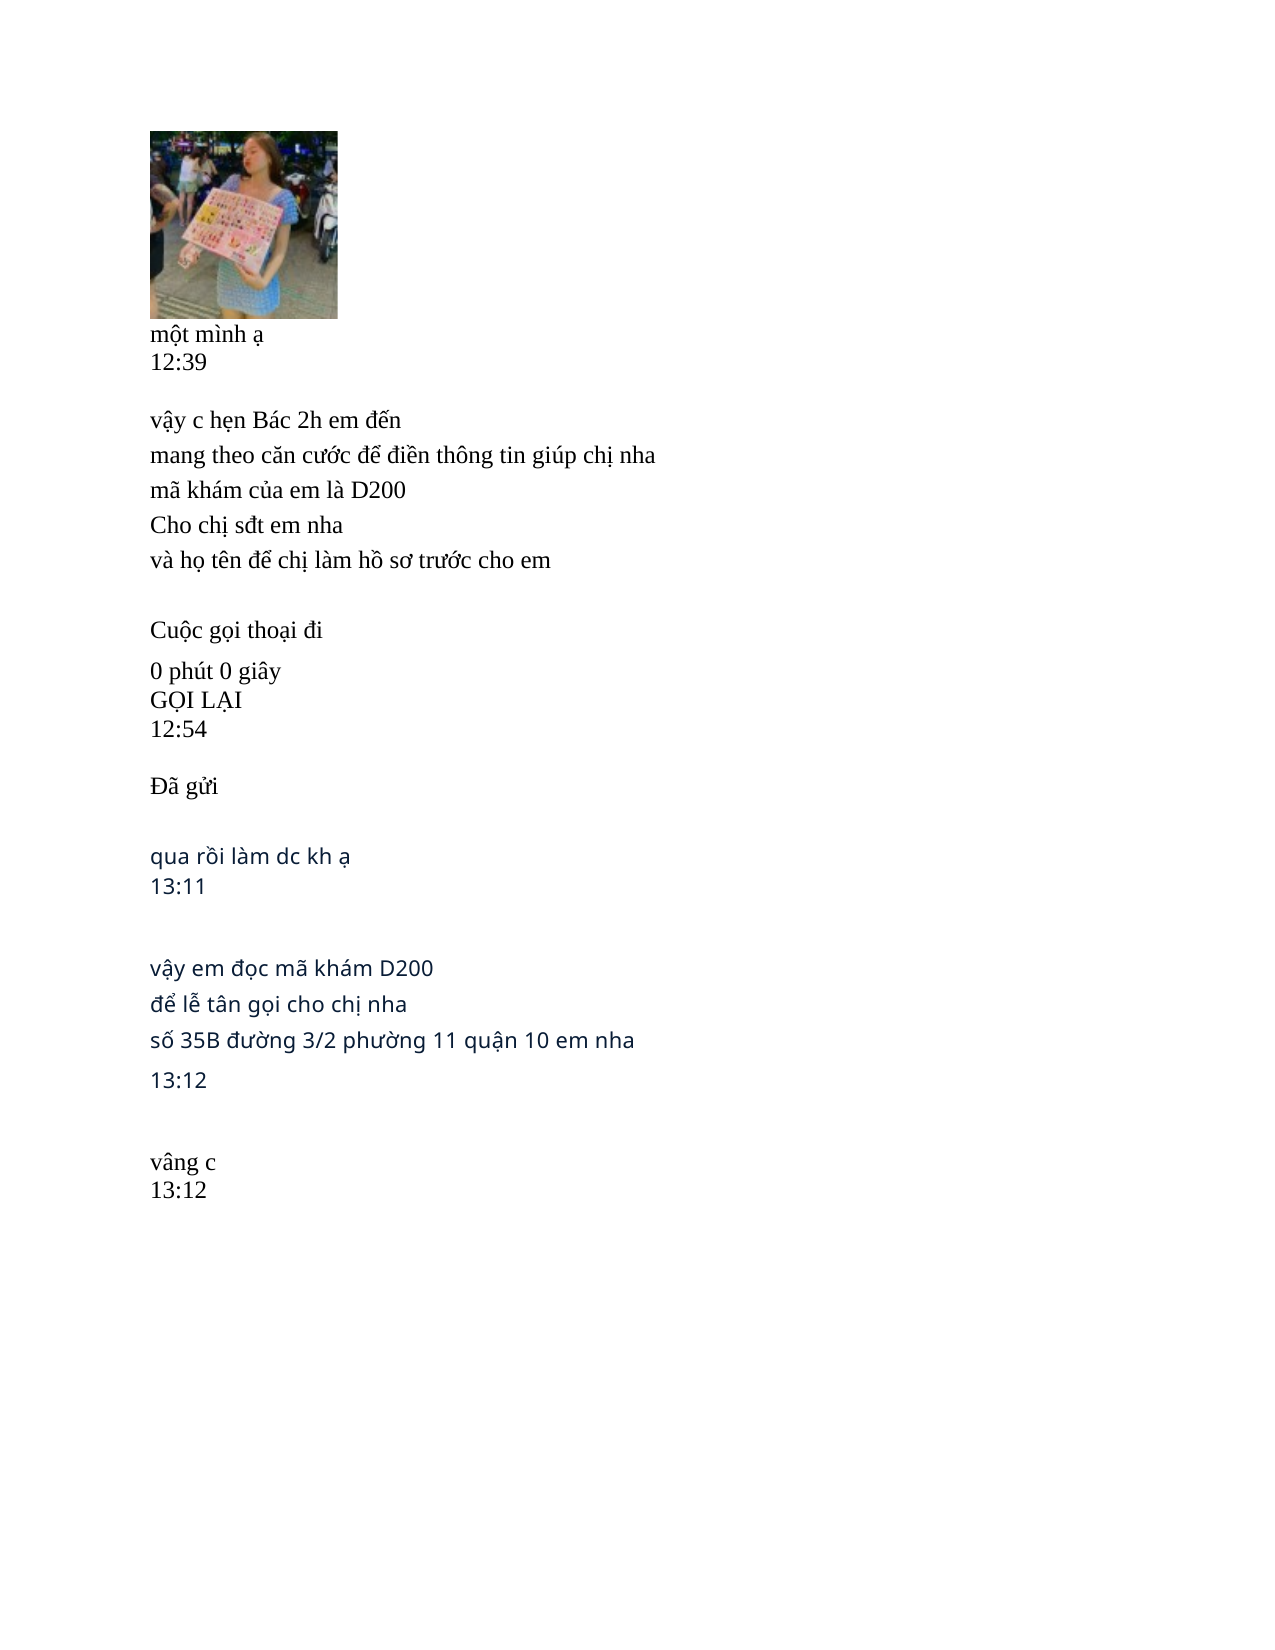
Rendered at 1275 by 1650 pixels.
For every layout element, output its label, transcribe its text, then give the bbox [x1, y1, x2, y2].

text qua rồi làm dc kh ạ [150, 841, 1125, 871]
text 13:11 [150, 871, 1125, 901]
picture [150, 131, 338, 319]
text số 35B đường 3/2 phường 11 quận 10 em nha [150, 1024, 1125, 1054]
text mã khám của em là D200 [150, 475, 1125, 504]
text Cho chị sđt em nha [150, 510, 1125, 539]
text 13:12 [150, 1065, 1125, 1095]
text để lễ tân gọi cho chị nha [150, 988, 1125, 1018]
text 13:12 [150, 1176, 1125, 1204]
text vâng c [150, 1147, 1125, 1176]
text Cuộc gọi thoại đi [150, 615, 1125, 644]
text 12:54 [150, 714, 1125, 742]
text 12:39 [150, 347, 1125, 376]
text Đã gửi [150, 771, 1125, 800]
text một mình ạ [150, 319, 1125, 347]
text vậy c hẹn Bác 2h em đến [150, 405, 1125, 434]
text và họ tên để chị làm hồ sơ trước cho em [150, 545, 1125, 574]
text mang theo căn cước để điền thông tin giúp chị nha [150, 440, 1125, 469]
text GỌI LẠI [150, 685, 1125, 714]
text vậy em đọc mã khám D200 [150, 952, 1125, 982]
text 0 phút 0 giây [150, 656, 1125, 685]
